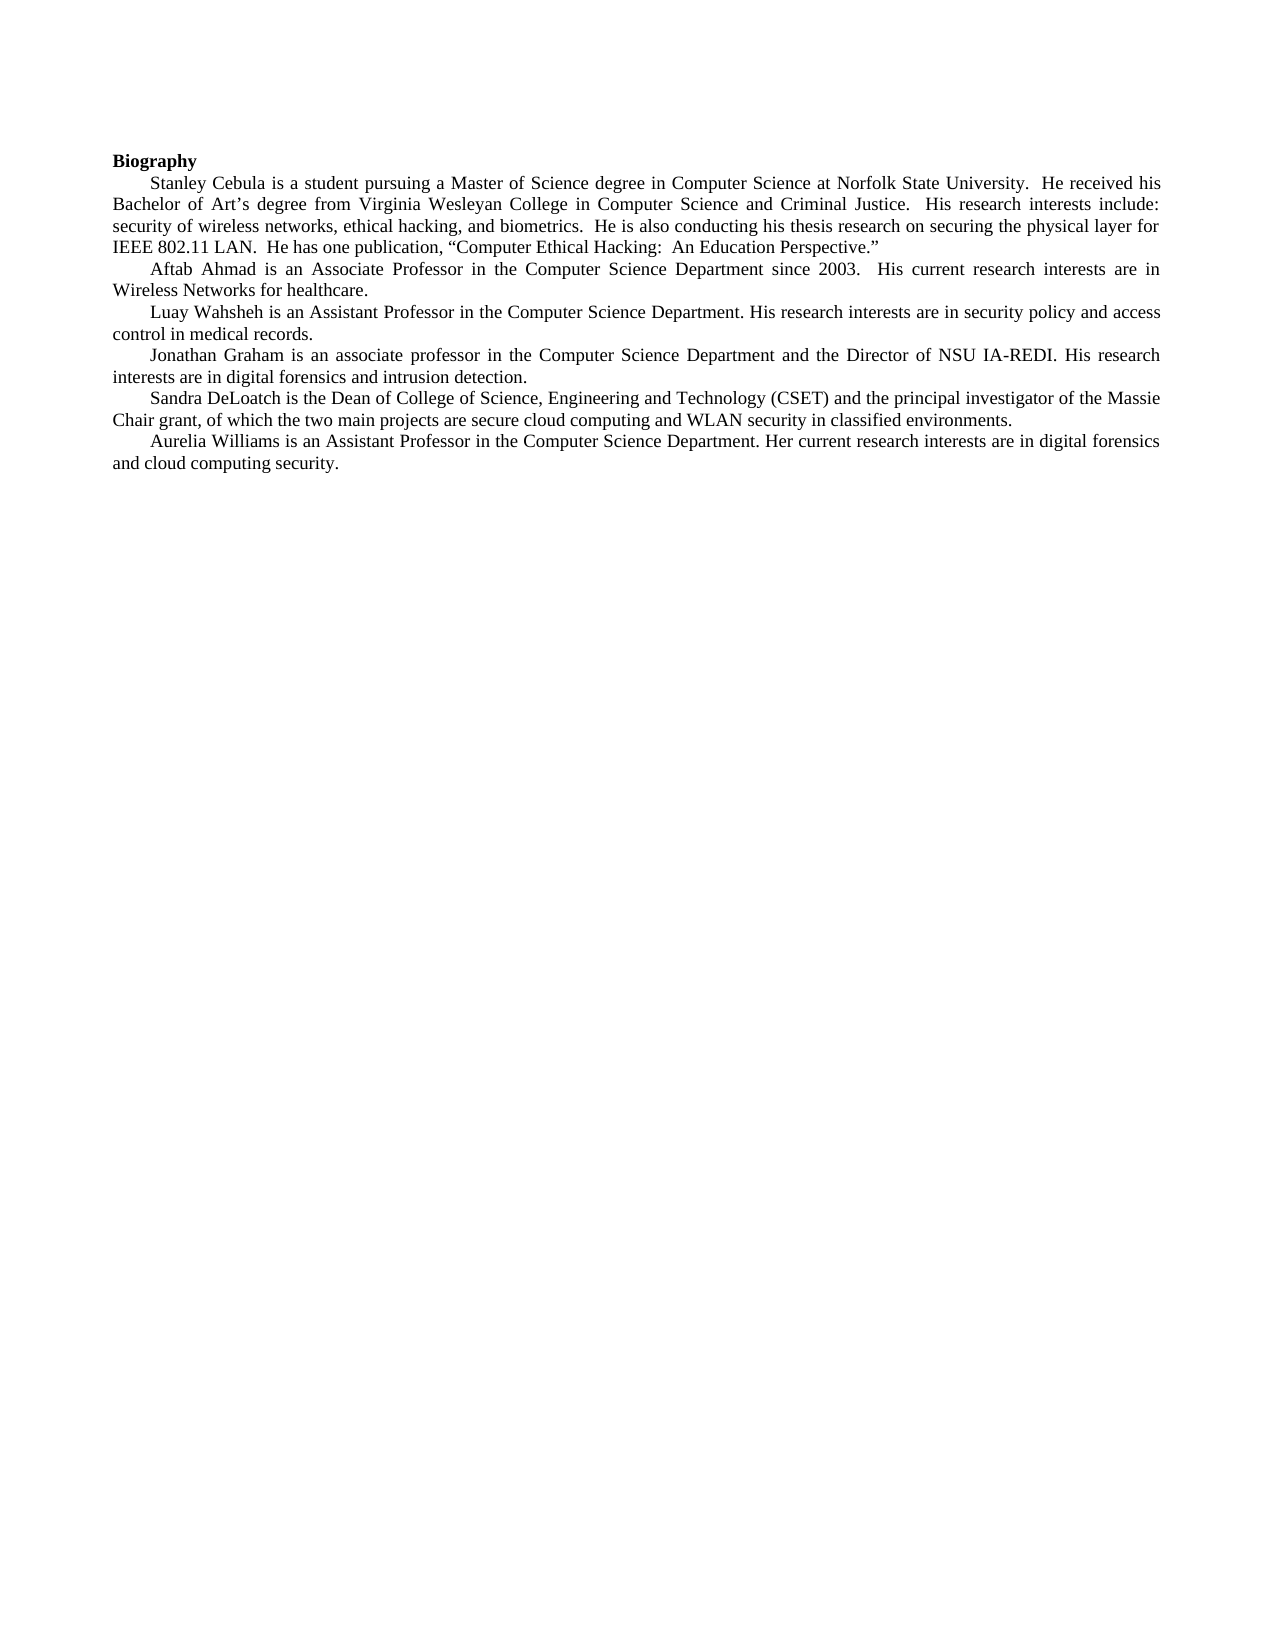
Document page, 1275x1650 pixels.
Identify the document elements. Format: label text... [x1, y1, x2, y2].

text Stanley Cebula is a student pursuing a Master of Science degree in Computer Science at Norfolk State University. He received his Bachelor of Art’s degree from Virginia Wesleyan College in Computer Science and Criminal Justice. His research interests include: security of wireless networks, ethical hacking, and biometrics. He is also conducting his thesis research on securing the physical layer for IEEE 802.11 LAN. He has one publication, “Computer Ethical Hacking: An Education Perspective.” [112, 172, 1162, 258]
text Luay Wahsheh is an Assistant Professor in the Computer Science Department. His research interests are in security policy and access control in medical records. [112, 301, 1162, 344]
text Sandra DeLoatch is the Dean of College of Science, Engineering and Technology (CSET) and the principal investigator of the Massie Chair grant, of which the two main projects are secure cloud computing and WLAN security in classified environments. [112, 387, 1162, 430]
text Jonathan Graham is an associate professor in the Computer Science Department and the Director of NSU IA-REDI. His research interests are in digital forensics and intrusion detection. [112, 344, 1162, 387]
text Aftab Ahmad is an Associate Professor in the Computer Science Department since 2003. His current research interests are in Wireless Networks for healthcare. [112, 258, 1162, 301]
text Aurelia Williams is an Assistant Professor in the Computer Science Department. Her current research interests are in digital forensics and cloud computing security. [112, 430, 1162, 473]
text Biography [112, 150, 1162, 172]
